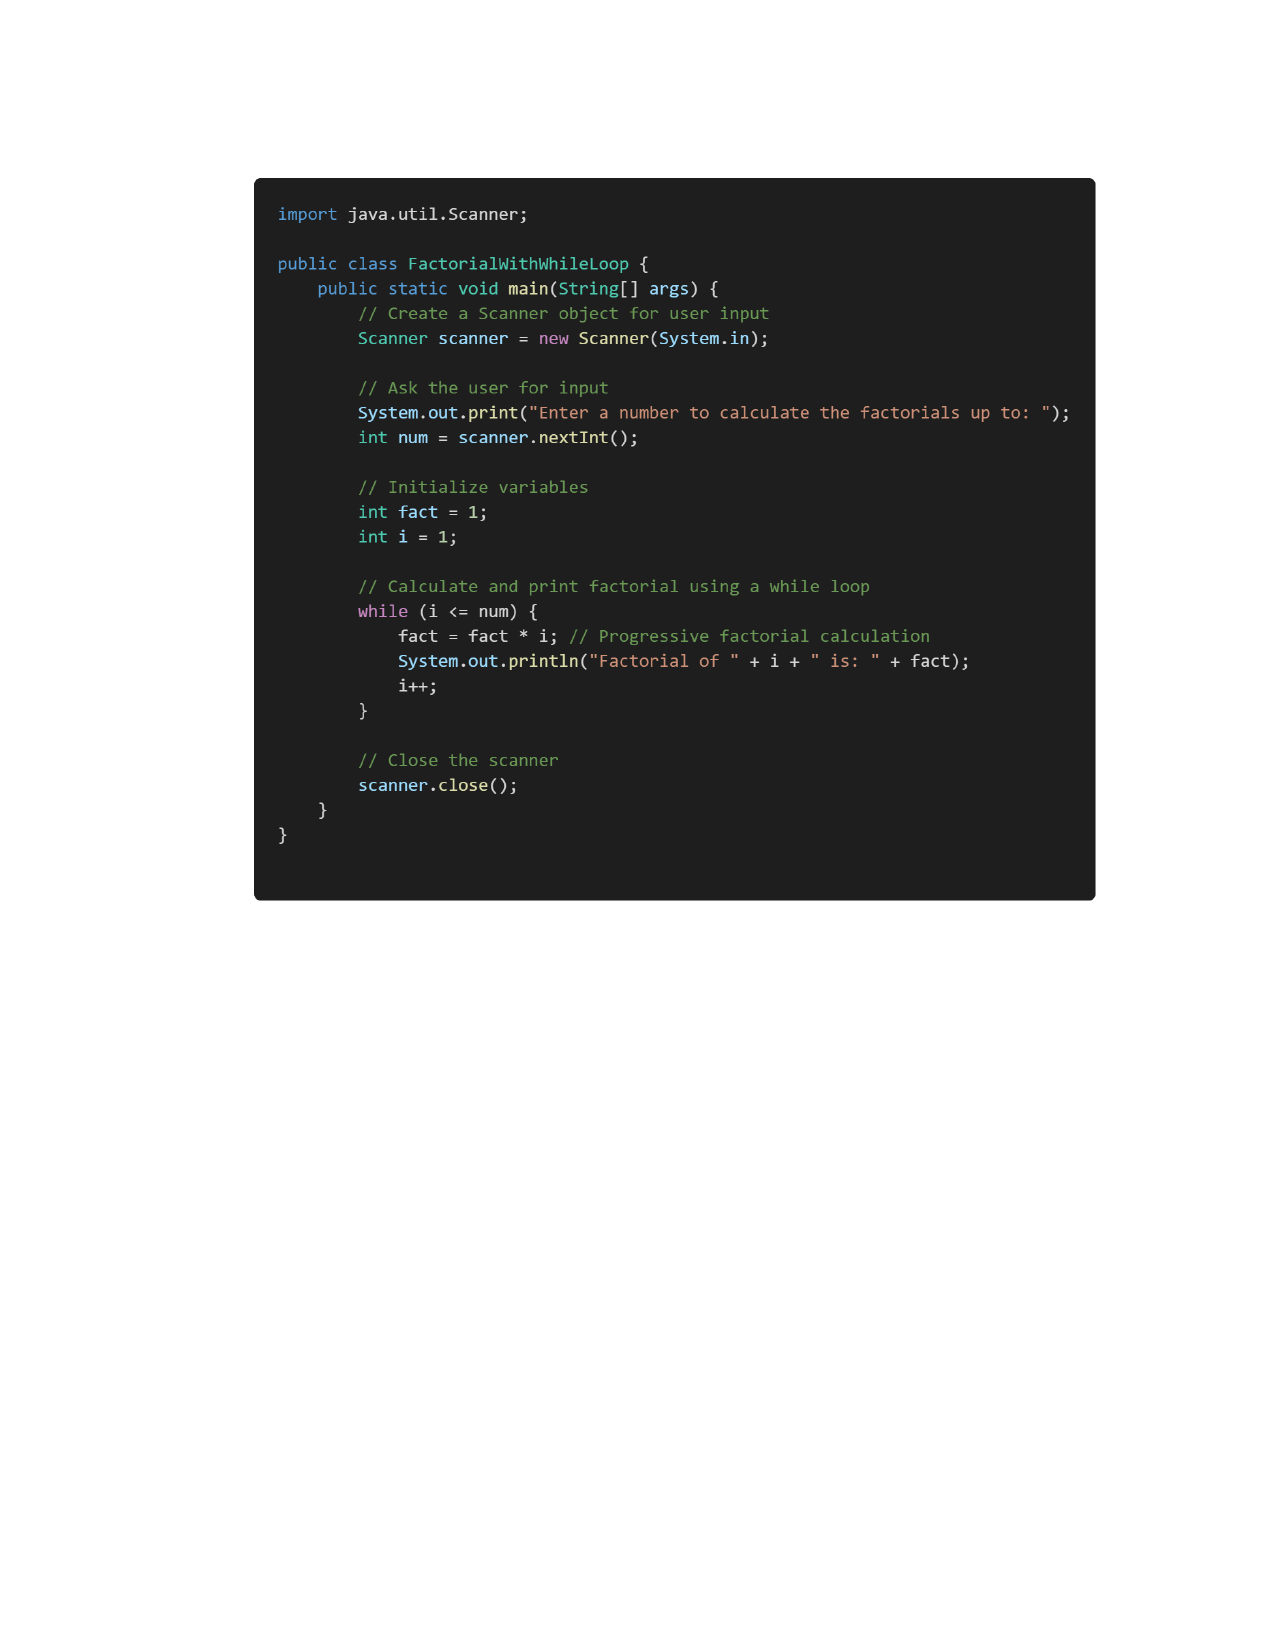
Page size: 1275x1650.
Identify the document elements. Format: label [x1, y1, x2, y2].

picture [225, 150, 1124, 929]
